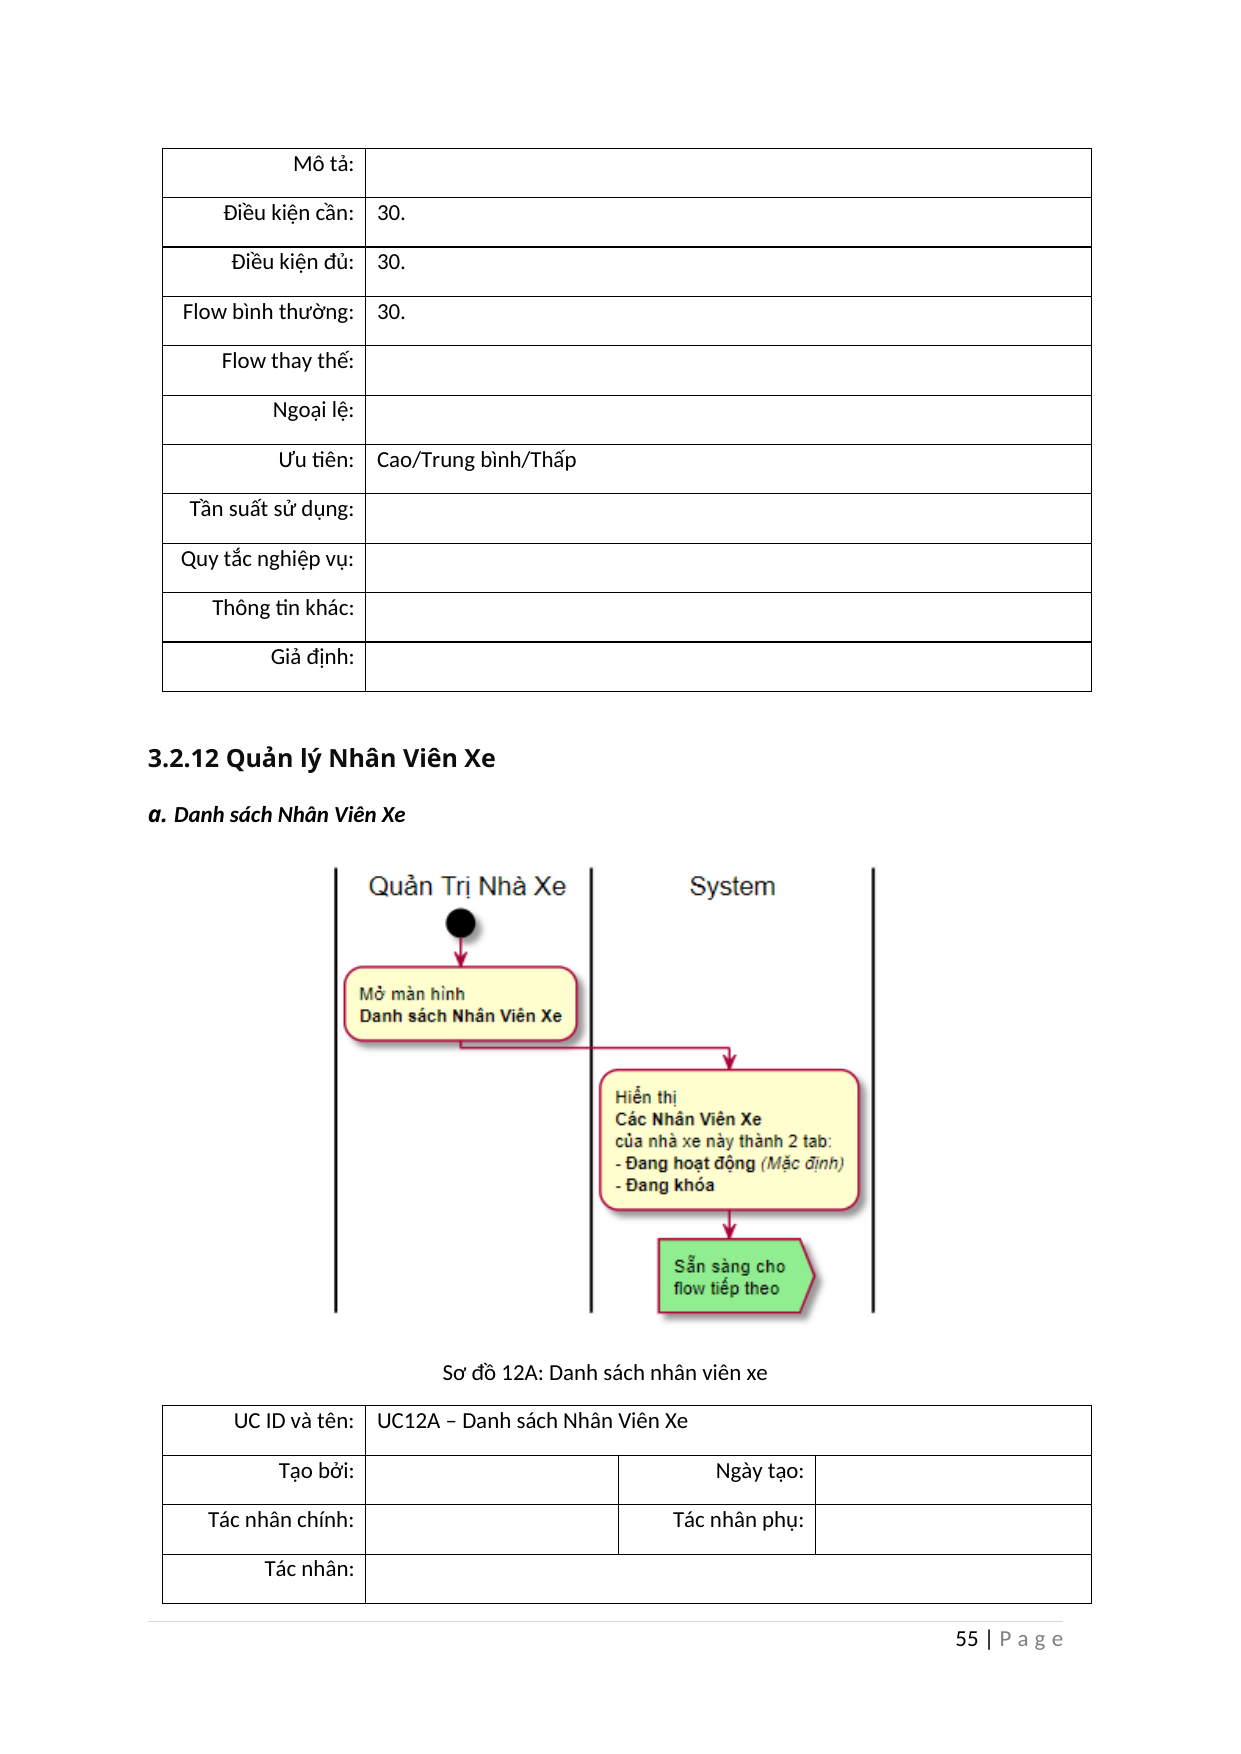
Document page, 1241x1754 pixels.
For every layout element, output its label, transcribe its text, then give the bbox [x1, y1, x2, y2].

table_cell Tác nhân phụ: [619, 1505, 815, 1553]
table_cell Ưu tiên: [163, 445, 365, 493]
table_cell [366, 198, 1091, 246]
table_cell Điều kiện đủ: [163, 248, 365, 296]
subtitle 3.2.12 Quản lý Nhân Viên Xe [148, 741, 1063, 775]
table_cell Tác nhân: [163, 1555, 365, 1603]
table_cell Giả định: [163, 643, 365, 691]
table_cell Mô tả: [163, 149, 365, 197]
table_header UC12A – Danh sách Nhân Viên Xe [366, 1406, 1091, 1455]
table_header UC ID và tên: [163, 1406, 365, 1455]
table_cell Tần suất sử dụng: [163, 494, 365, 543]
subtitle a. Danh sách Nhân Viên Xe [148, 797, 1063, 829]
table_cell [816, 1456, 1091, 1504]
table_cell [366, 149, 1091, 197]
table_cell Flow bình thường: [163, 297, 365, 345]
table_cell [366, 346, 1091, 394]
table_cell [816, 1505, 1091, 1553]
picture [311, 850, 900, 1340]
table_cell Thông tin khác: [163, 593, 365, 641]
table_cell Ngoại lệ: [163, 396, 365, 444]
table_cell Cao/Trung bình/Thấp [366, 445, 1091, 493]
table_cell [366, 494, 1091, 543]
text Sơ đồ 12A: Danh sách nhân viên xe [148, 1358, 1063, 1387]
table_cell Điều kiện cần: [163, 198, 365, 246]
table_cell [366, 1456, 618, 1504]
table_cell [366, 643, 1091, 691]
table_cell [366, 1505, 618, 1553]
table_cell [366, 297, 1091, 345]
table_cell [366, 396, 1091, 444]
table_cell [366, 1555, 1091, 1603]
table_cell Tạo bởi: [163, 1456, 365, 1504]
table_cell [366, 248, 1091, 296]
table_cell Quy tắc nghiệp vụ: [163, 544, 365, 592]
table_cell Tác nhân chính: [163, 1505, 365, 1553]
table_cell [366, 544, 1091, 592]
table_cell Ngày tạo: [619, 1456, 815, 1504]
table_cell Flow thay thế: [163, 346, 365, 394]
table_cell [366, 593, 1091, 641]
